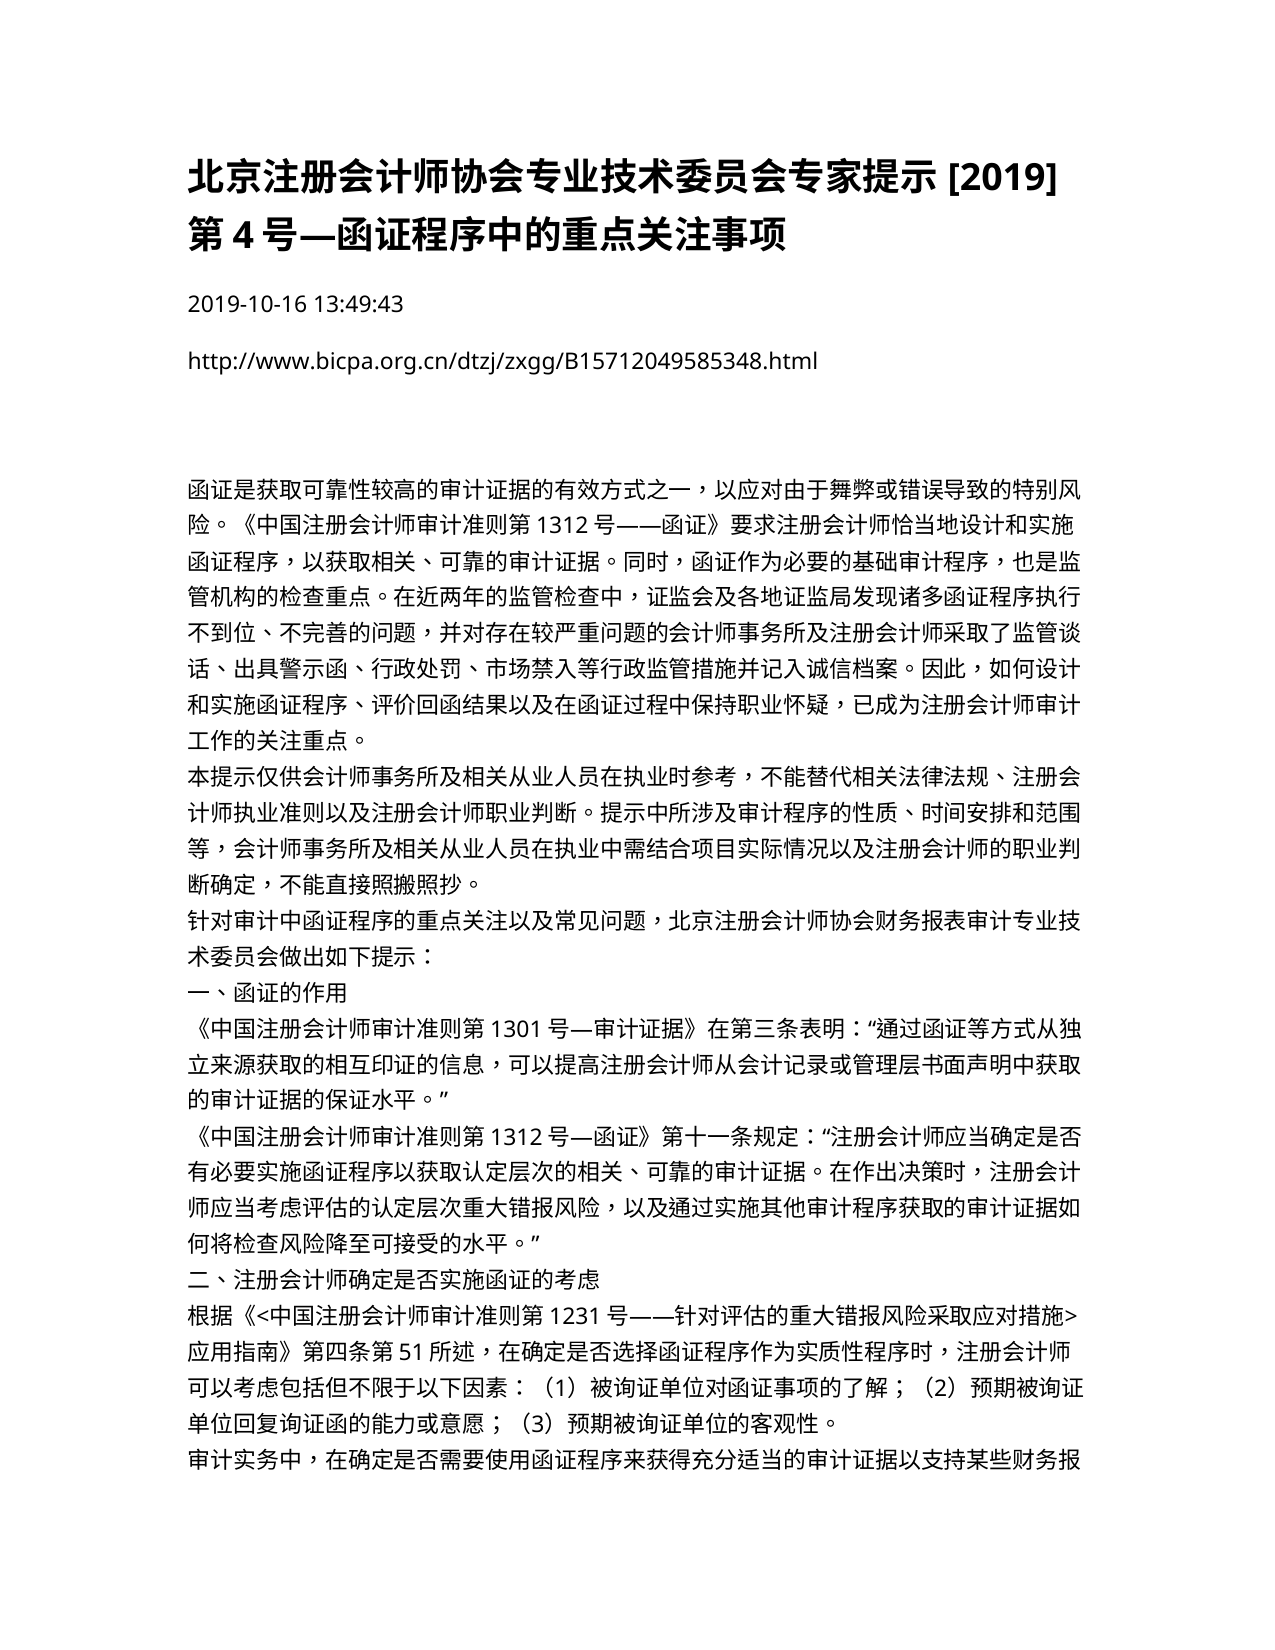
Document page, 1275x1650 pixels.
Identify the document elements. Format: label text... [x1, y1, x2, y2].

text 北京注册会计师协会专业技术委员会专家提示 [2019]第4号—函证程序中的重点关注事项 [187, 150, 1087, 260]
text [187, 402, 1087, 1475]
text 2019-10-16 13:49:43 [187, 288, 1087, 319]
text http://www.bicpa.org.cn/dtzj/zxgg/B15712049585348.html [187, 345, 1087, 376]
